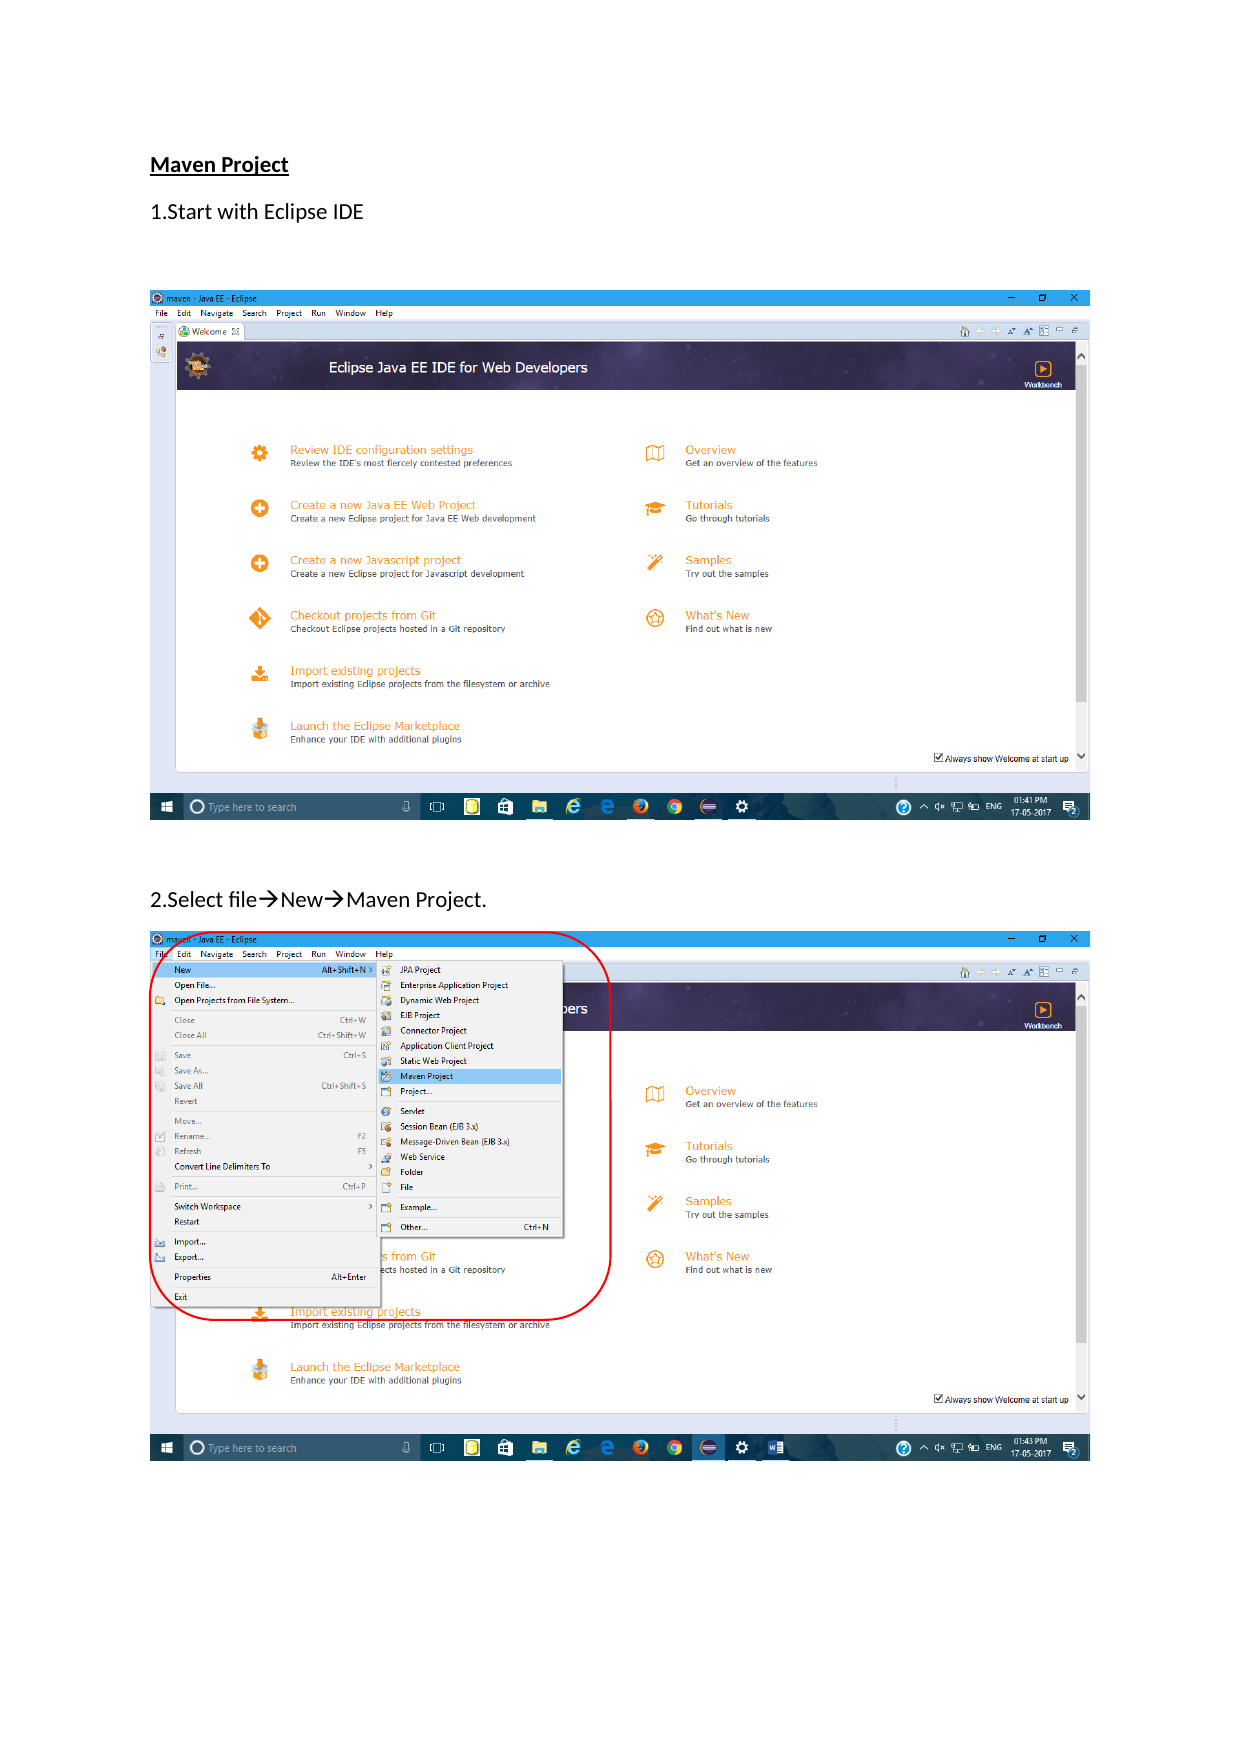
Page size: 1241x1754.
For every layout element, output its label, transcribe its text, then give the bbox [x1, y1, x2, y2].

picture [150, 931, 1091, 1461]
picture [499, 1441, 512, 1455]
picture [150, 290, 1091, 820]
picture [152, 934, 609, 1318]
text 2.Select fileNewMaven Project. [150, 885, 1090, 913]
text Maven Project [150, 150, 1090, 178]
text 1.Start with Eclipse IDE [150, 197, 1090, 225]
picture [533, 801, 546, 812]
picture [150, 931, 204, 980]
picture [533, 1442, 546, 1453]
picture [499, 800, 512, 814]
picture [465, 1440, 479, 1455]
picture [465, 799, 479, 814]
